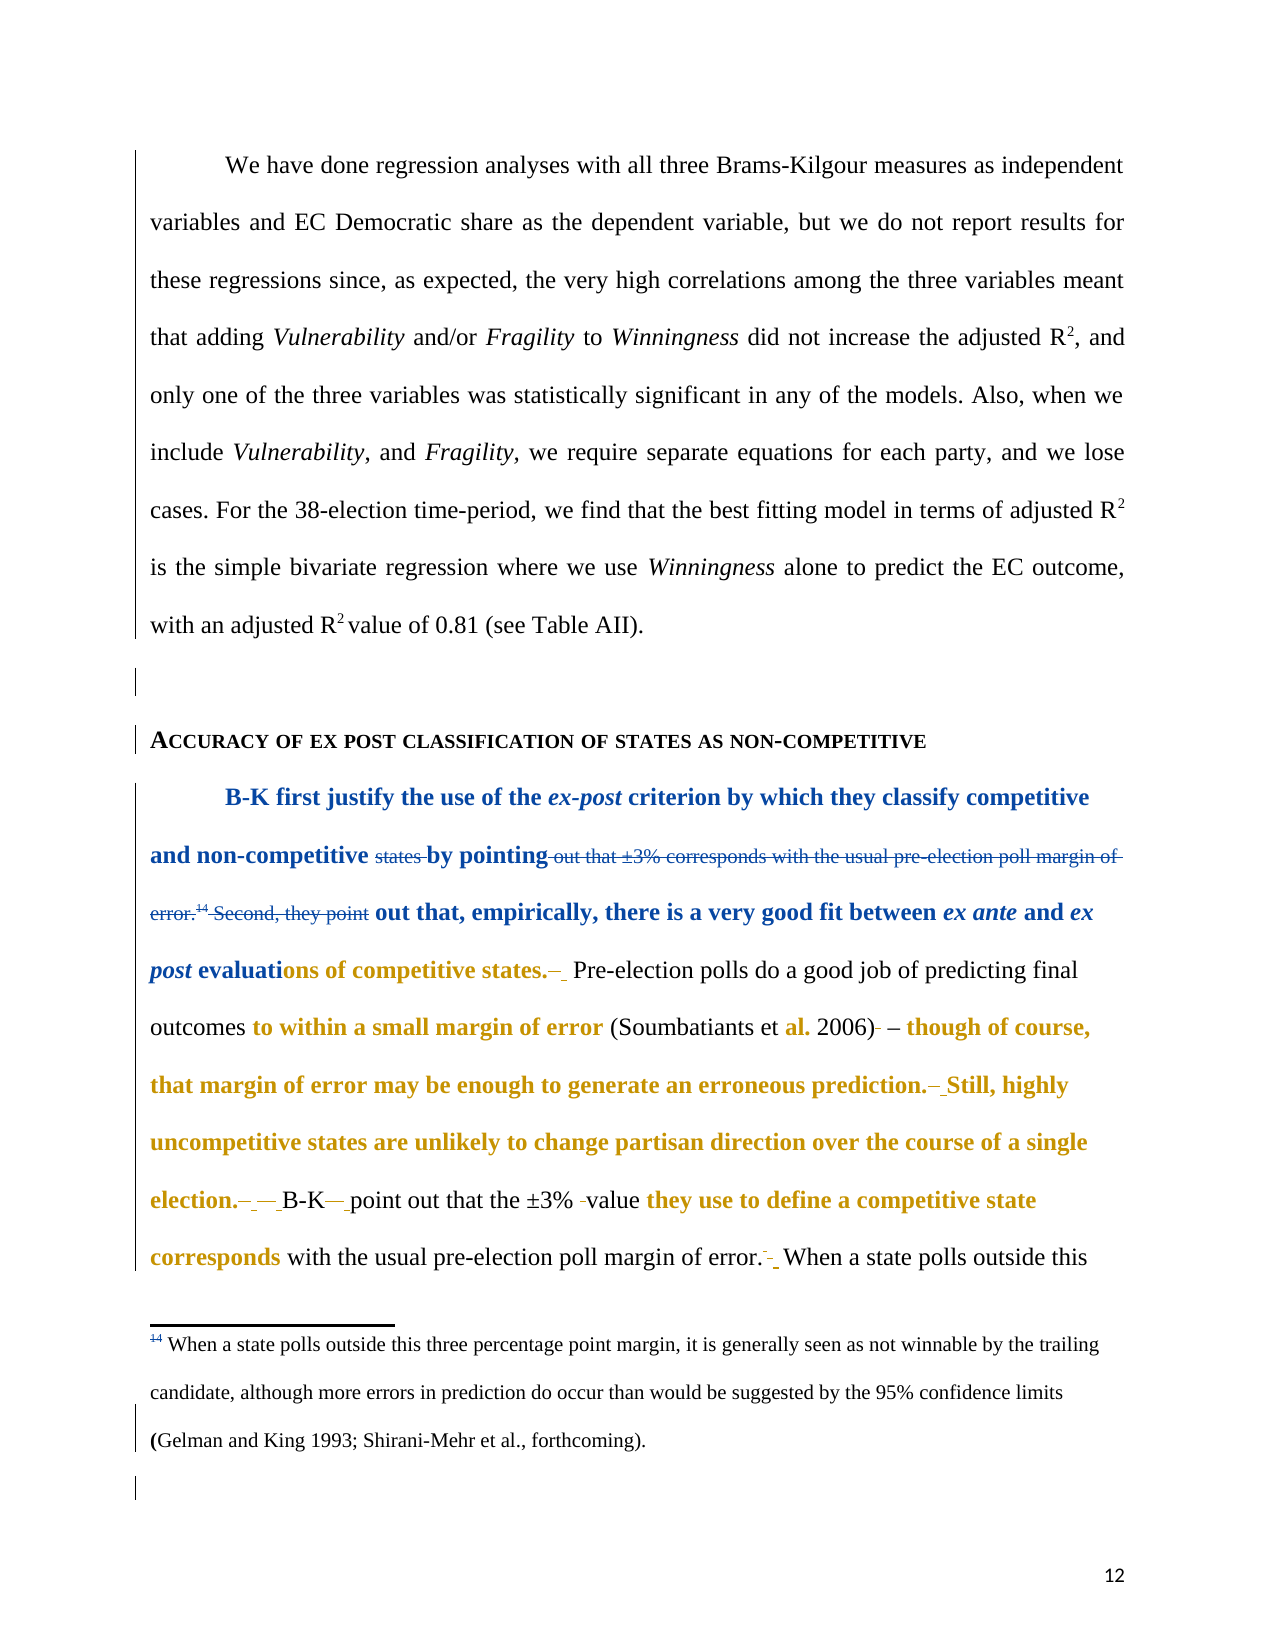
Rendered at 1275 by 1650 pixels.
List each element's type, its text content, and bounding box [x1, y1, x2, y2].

text Accuracy of ex post classification of states as non-competitive [150, 725, 1125, 754]
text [150, 782, 1125, 1271]
text We have done regression analyses with all three Brams-Kilgour measures as independent variables and EC Democratic share as the dependent variable, but we do not report results for these regressions since, as expected, the very high correlations among the three variables meant that adding Vulnerability and/or Fragility to Winningness did not increase the adjusted R2, and only one of the three variables was statistically significant in any of the models. Also, when we include Vulnerability, and Fragility, we require separate equations for each party, and we lose cases. For the 38-election time-period, we find that the best fitting model in terms of adjusted R2 is the simple bivariate regression where we use Winningness alone to predict the EC outcome, with an adjusted R2 value of 0.81 (see Table AII). [150, 150, 1125, 639]
